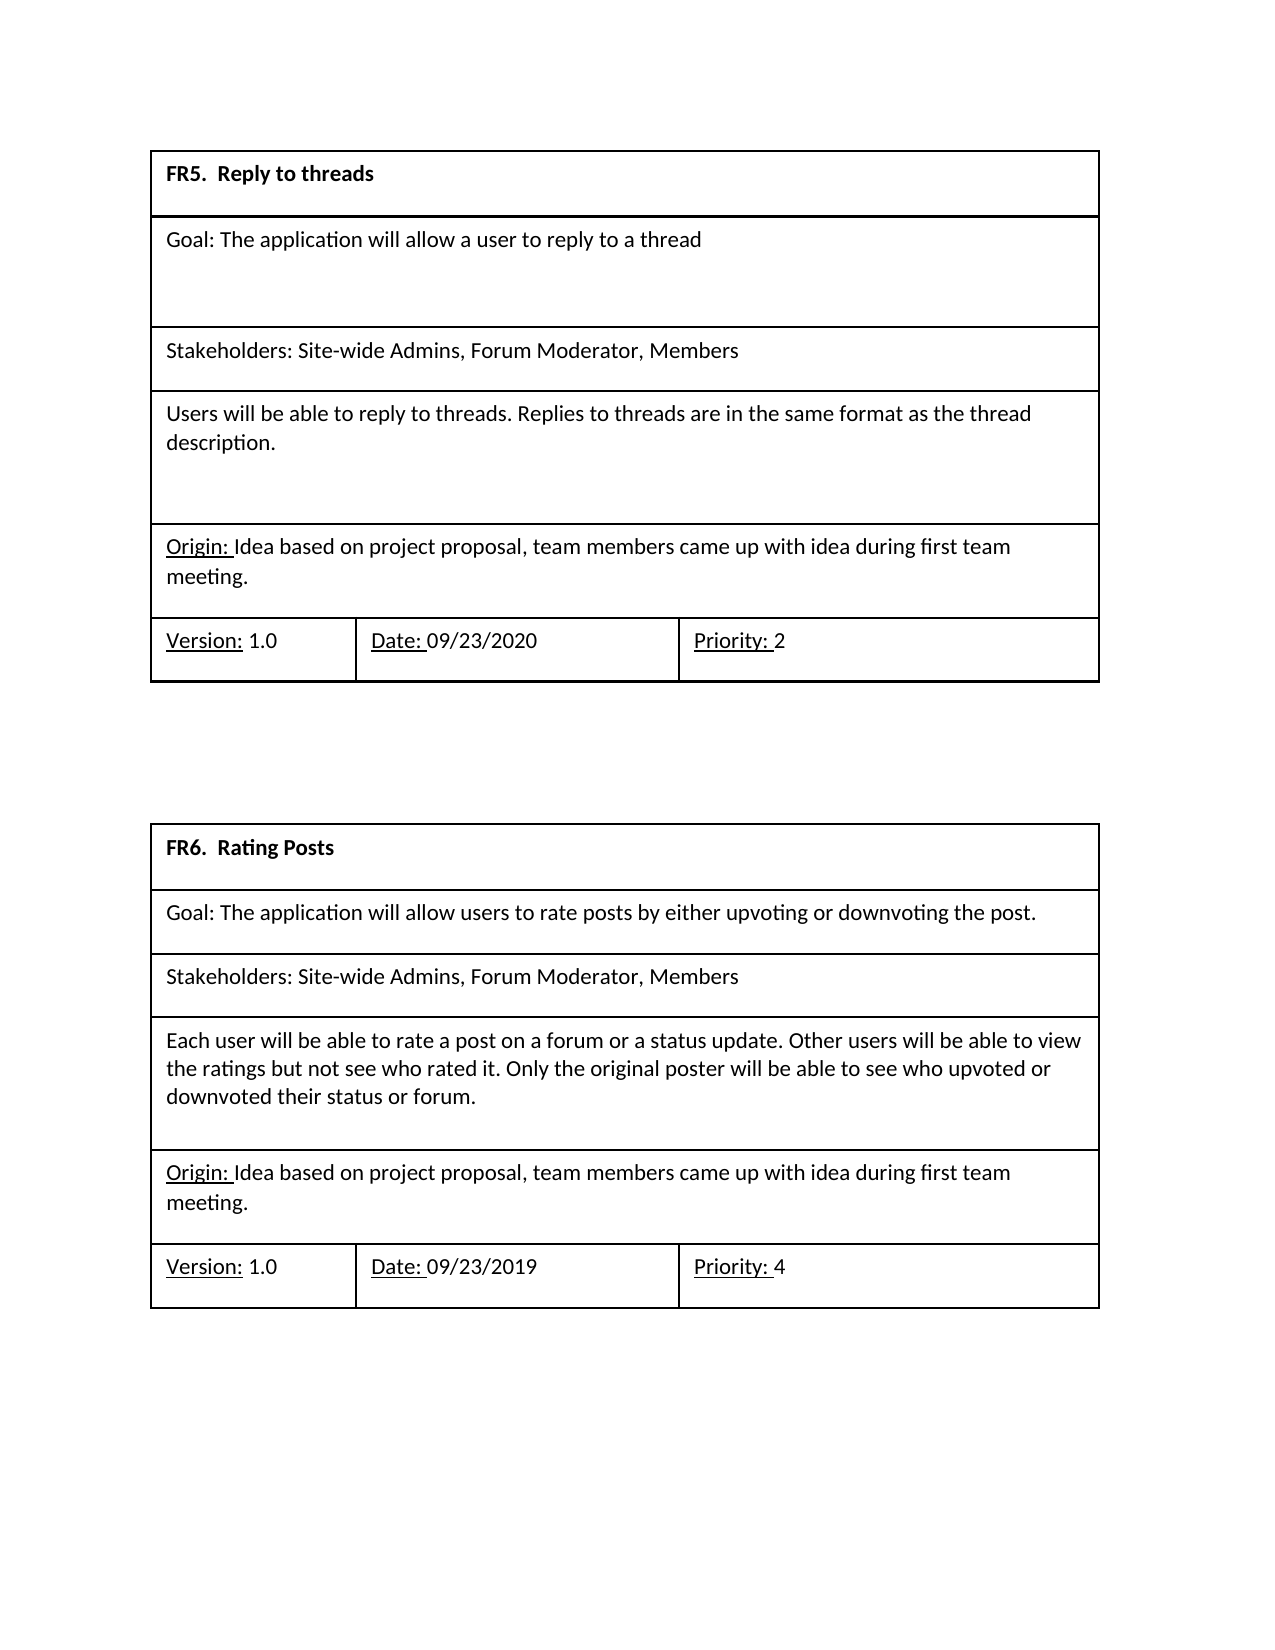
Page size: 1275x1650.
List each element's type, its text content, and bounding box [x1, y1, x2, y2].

table_cell Goal: The application will allow users to rate posts by either upvoting or downvoting the post. [152, 891, 1098, 952]
table_cell Date: 09/23/2020 [357, 619, 678, 680]
table_cell Origin: Idea based on project proposal, team members came up with idea during first team meeting. [152, 525, 1098, 617]
table_header FR6. Rating Posts [152, 825, 1098, 888]
table_cell Version: 1.0 [152, 619, 355, 680]
table_cell Version: 1.0 [152, 1245, 355, 1307]
table_cell Priority: 2 [680, 619, 1098, 680]
table_header FR5. Reply to threads [152, 152, 1098, 215]
table_cell Date: 09/23/2019 [357, 1245, 678, 1307]
table_cell Stakeholders: Site-wide Admins, Forum Moderator, Members [152, 955, 1098, 1016]
table_cell Stakeholders: Site-wide Admins, Forum Moderator, Members [152, 328, 1098, 390]
table_cell Priority: 4 [680, 1245, 1098, 1307]
table_cell Goal: The application will allow a user to reply to a thread [152, 218, 1098, 326]
table_cell Users will be able to reply to threads. Replies to threads are in the same format as the thread description. [152, 392, 1098, 522]
table_cell Each user will be able to rate a post on a forum or a status update. Other users will be able to view the ratings but not see who rated it. Only the original poster will be able to see who upvoted or downvoted their status or forum. [152, 1018, 1098, 1149]
table_cell Origin: Idea based on project proposal, team members came up with idea during first team meeting. [152, 1151, 1098, 1243]
